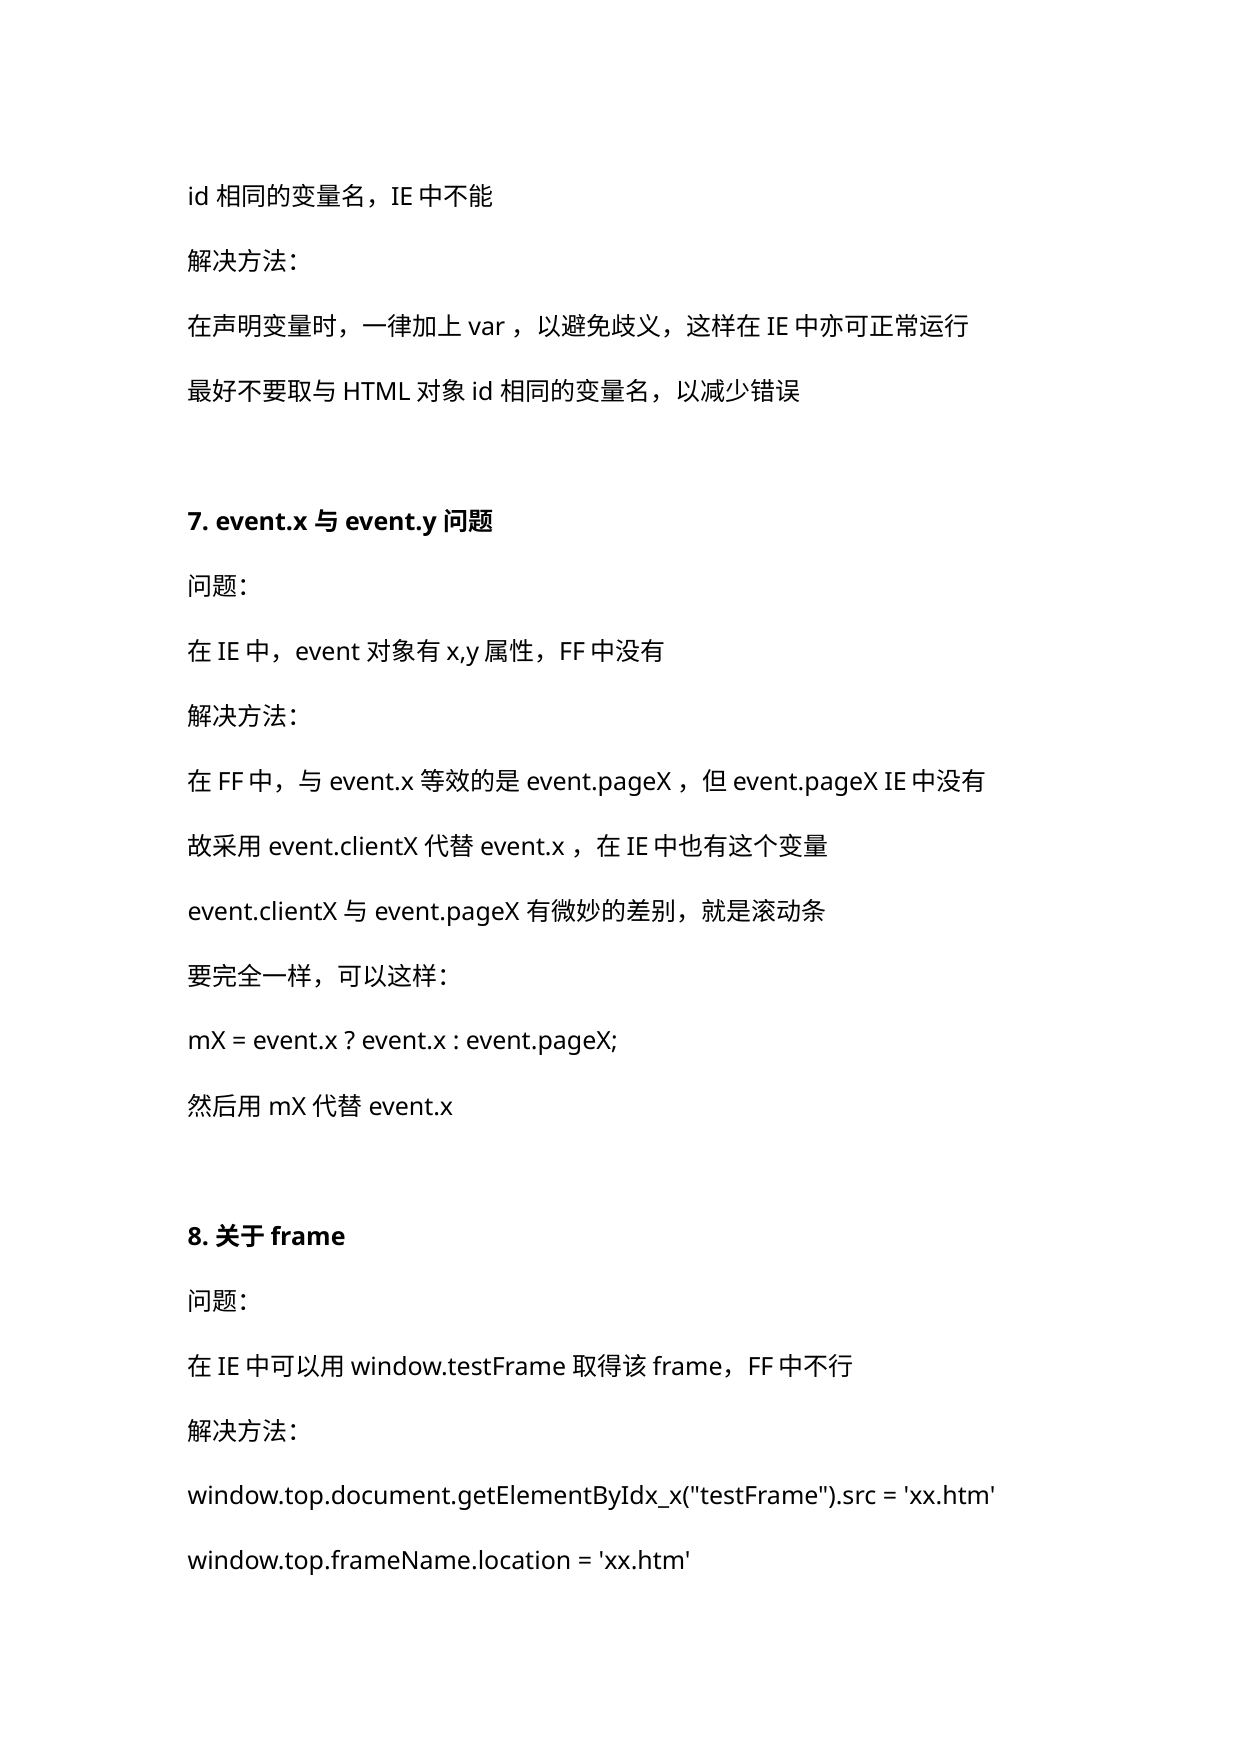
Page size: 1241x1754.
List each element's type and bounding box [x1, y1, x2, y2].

text [187, 162, 1053, 1592]
